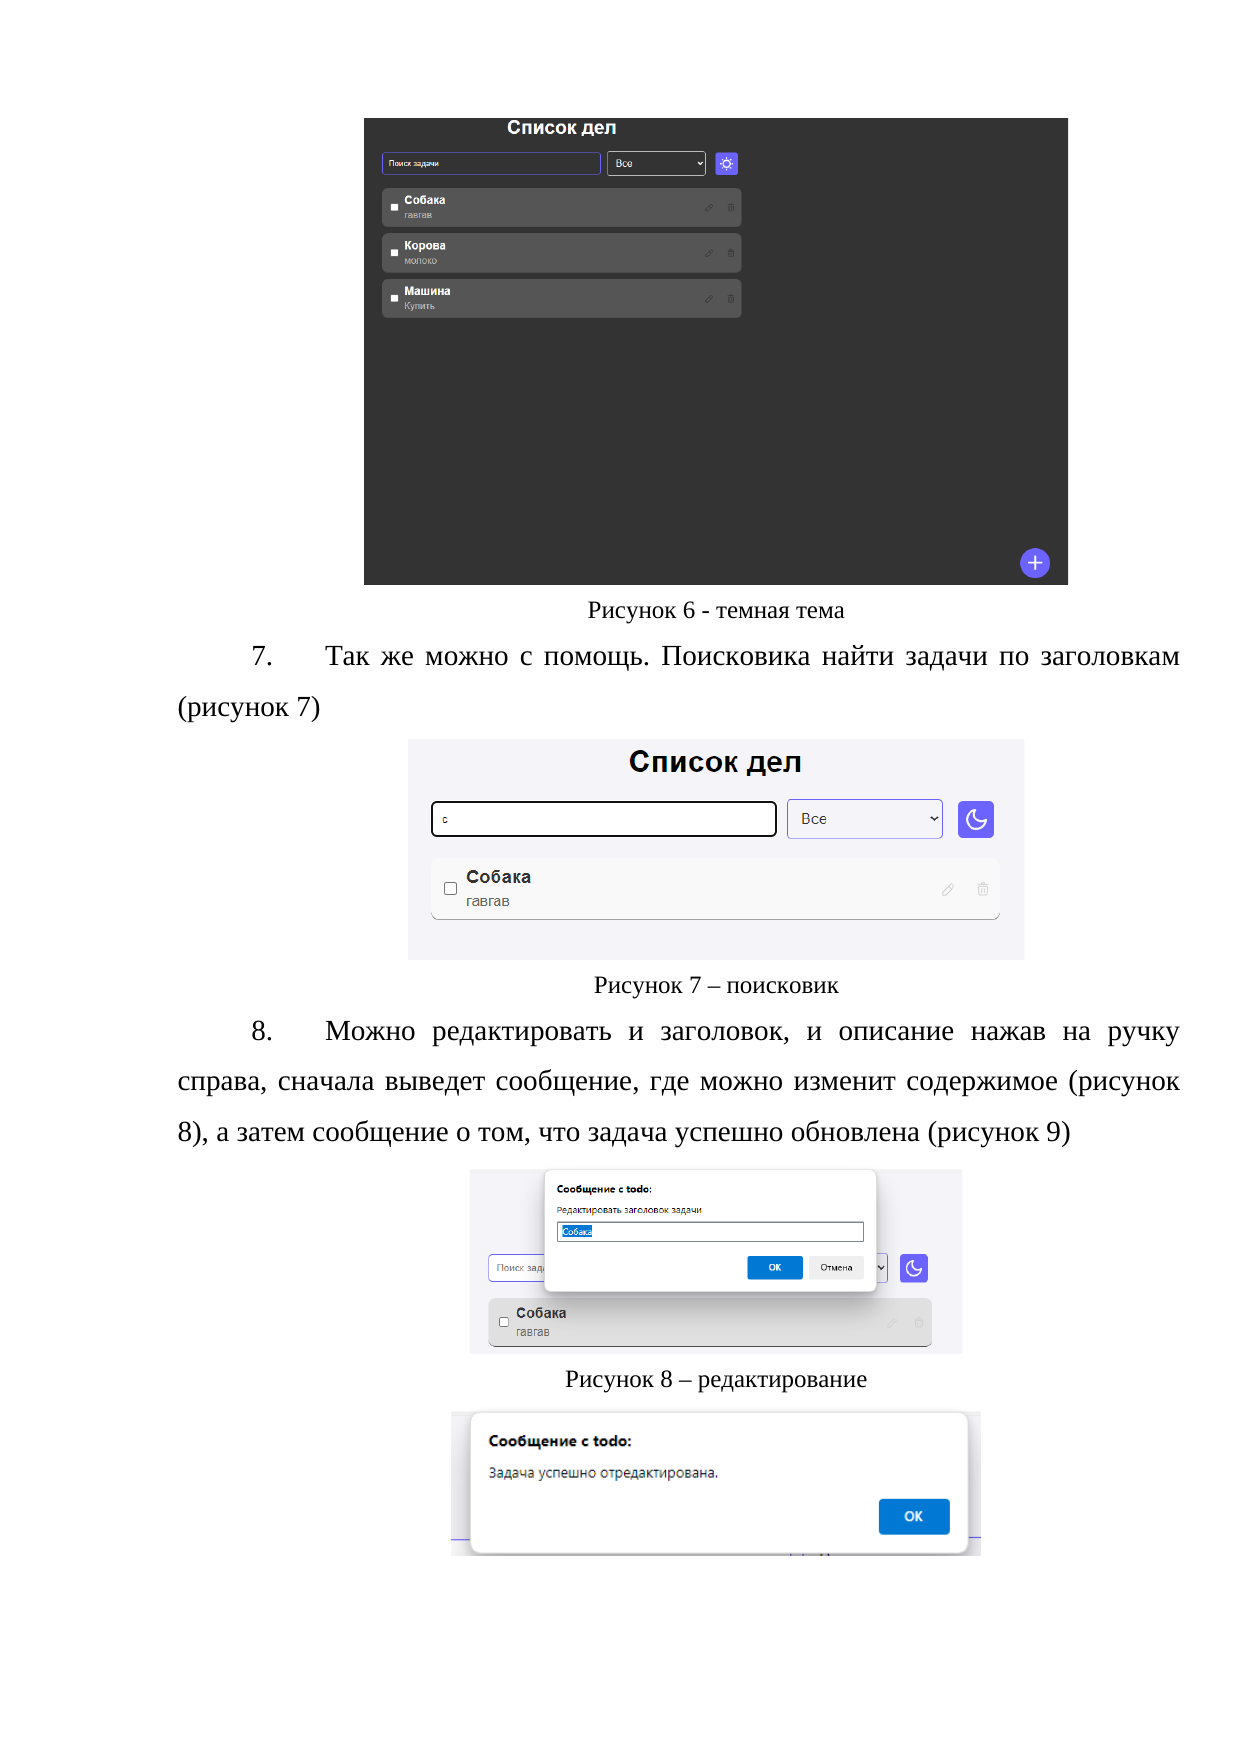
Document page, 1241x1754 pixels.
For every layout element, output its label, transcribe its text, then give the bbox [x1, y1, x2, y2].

picture [451, 1407, 981, 1556]
list Можно редактировать и заголовок, и описание нажав на ручку справа, сначала выведет сообщение, где можно изменит содержимое (рисунок 8), а затем сообщение о том, что задача успешно обновлена (рисунок 9) [177, 1013, 1181, 1147]
text Рисунок 8 – редактирование [177, 1364, 1181, 1393]
list Так же можно с помощь. Поисковика найти задачи по заголовкам (рисунок 7) [177, 638, 1181, 722]
picture [469, 1164, 963, 1354]
picture [364, 118, 1069, 585]
text Рисунок 7 – поисковик [177, 970, 1181, 999]
text Рисунок 6 - темная тема [177, 595, 1181, 624]
picture [407, 739, 1025, 960]
